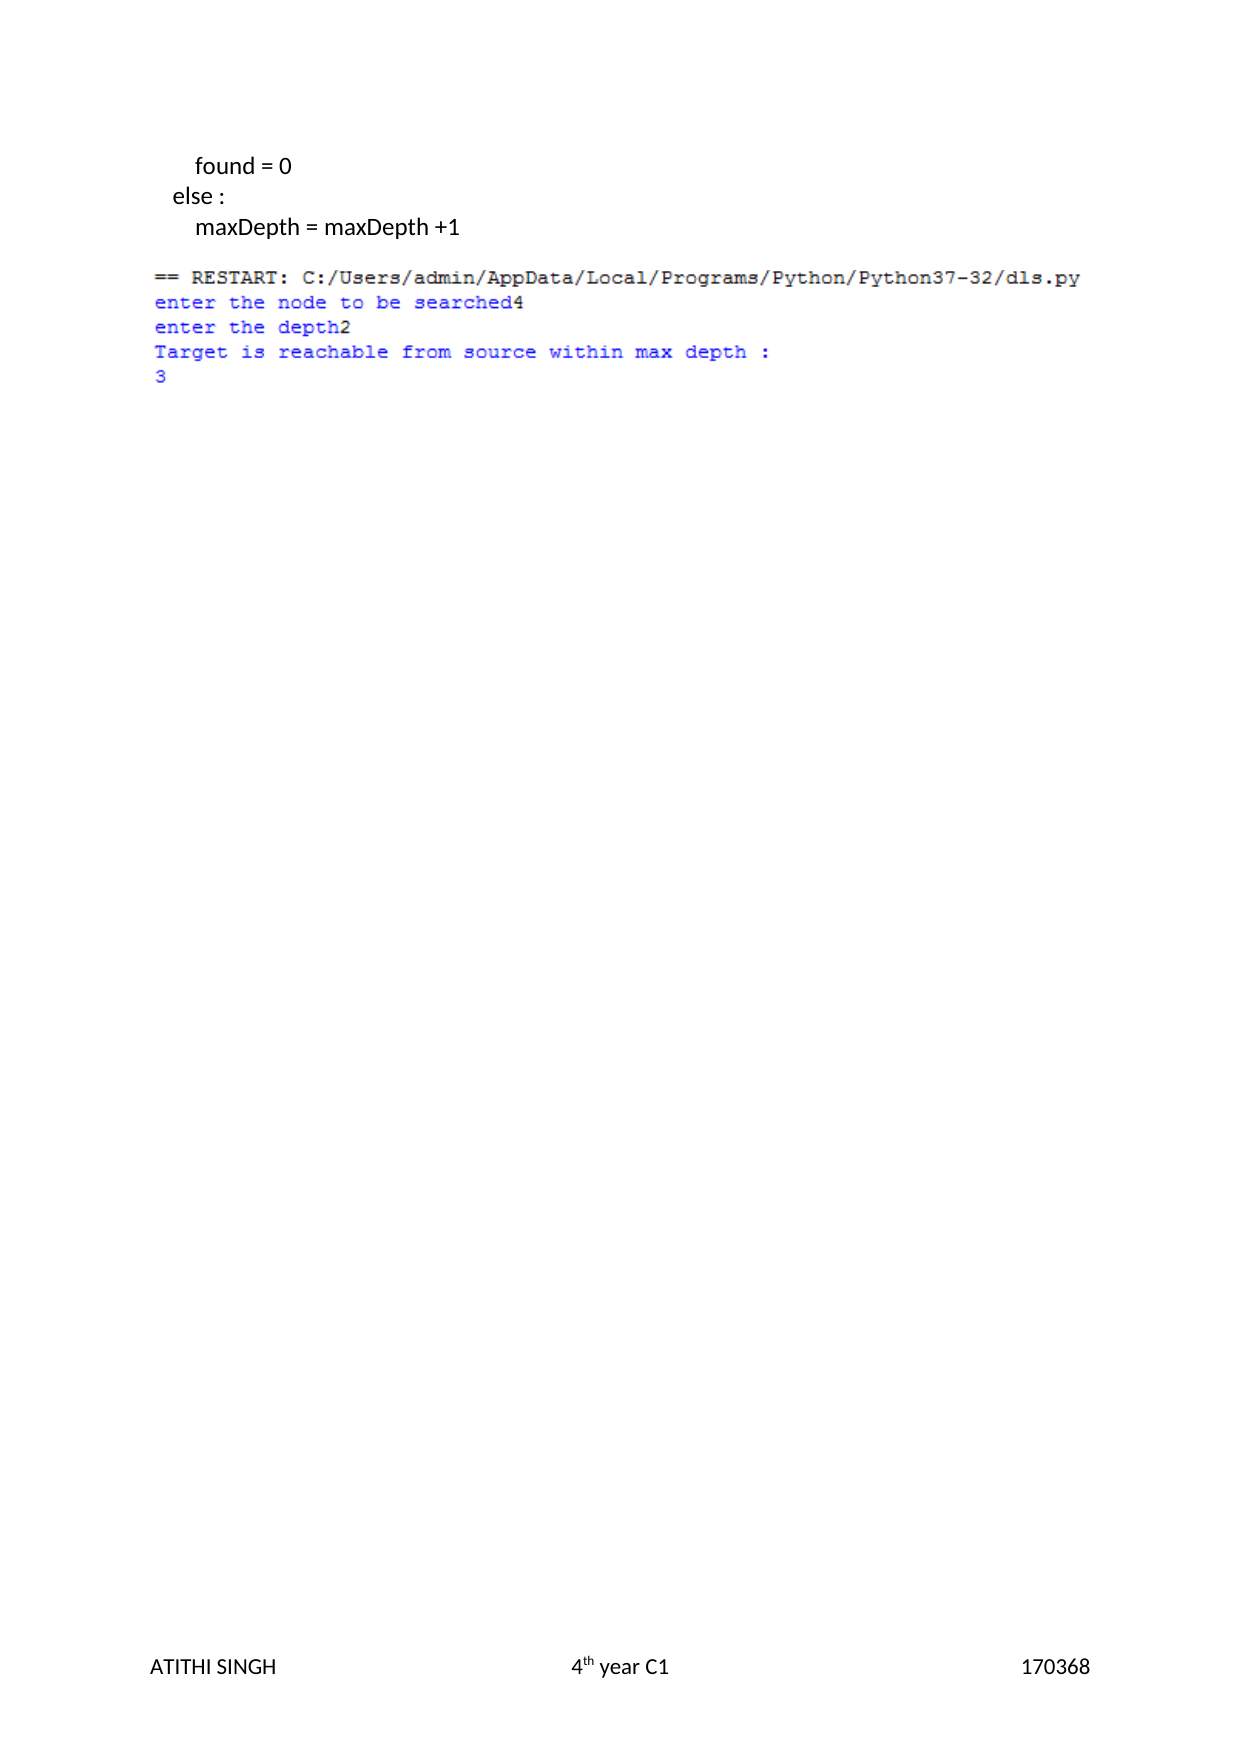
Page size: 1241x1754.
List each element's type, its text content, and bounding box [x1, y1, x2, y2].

text found = 0 [150, 150, 1090, 181]
text maxDepth = maxDepth +1 [150, 211, 1090, 242]
text else : [150, 181, 1090, 211]
picture [150, 270, 1091, 389]
